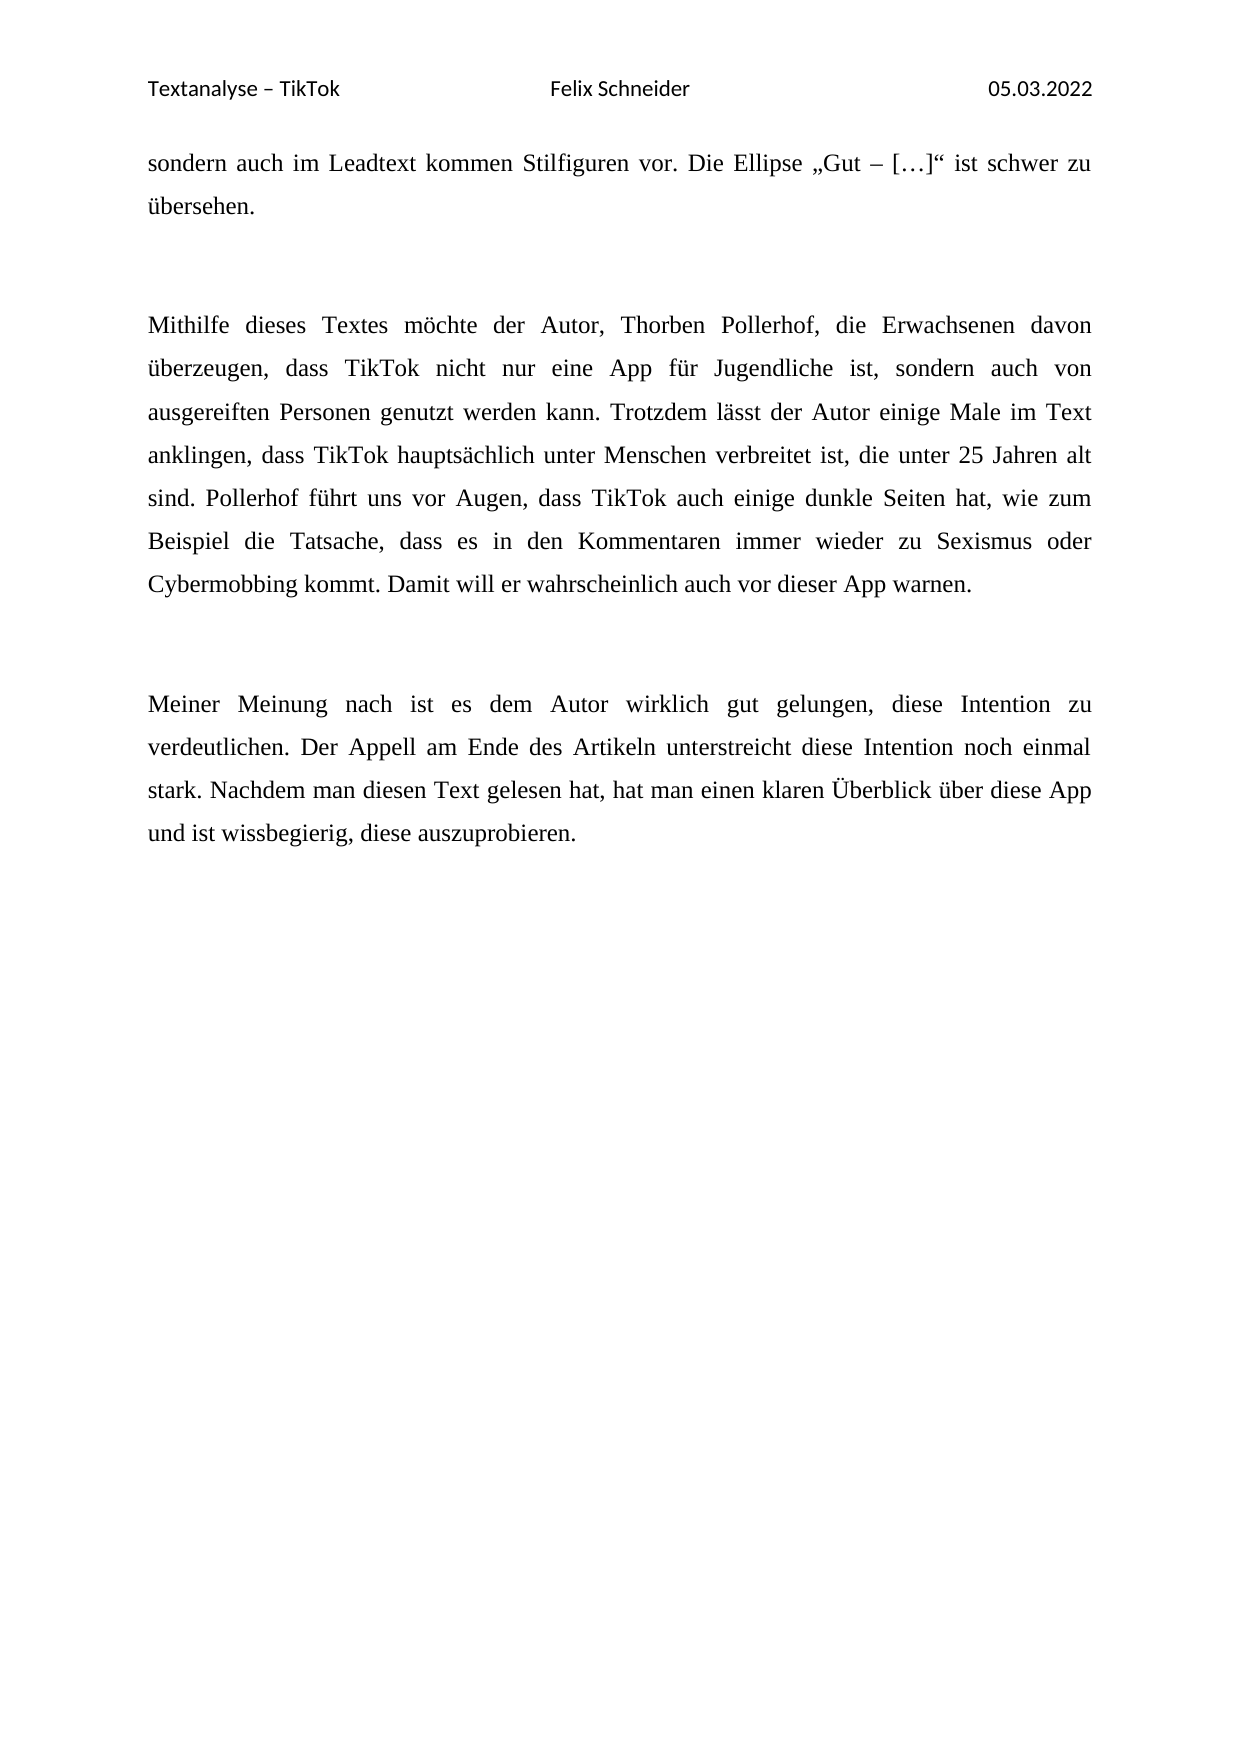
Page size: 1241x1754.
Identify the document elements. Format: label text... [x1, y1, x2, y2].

text Meiner Meinung nach ist es dem Autor wirklich gut gelungen, diese Intention zu verdeutlichen. Der Appell am Ende des Artikeln unterstreicht diese Intention noch einmal stark. Nachdem man diesen Text gelesen hat, hat man einen klaren Überblick über diese App und ist wissbegierig, diese auszuprobieren. [148, 689, 1093, 847]
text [148, 148, 1093, 219]
text Mithilfe dieses Textes möchte der Autor, Thorben Pollerhof, die Erwachsenen davon überzeugen, dass TikTok nicht nur eine App für Jugendliche ist, sondern auch von ausgereiften Personen genutzt werden kann. Trotzdem lässt der Autor einige Male im Text anklingen, dass TikTok hauptsächlich unter Menschen verbreitet ist, die unter 25 Jahren alt sind. Pollerhof führt uns vor Augen, dass TikTok auch einige dunkle Seiten hat, wie zum Beispiel die Tatsache, dass es in den Kommentaren immer wieder zu Sexismus oder Cybermobbing kommt. Damit will er wahrscheinlich auch vor dieser App warnen. [148, 310, 1093, 598]
